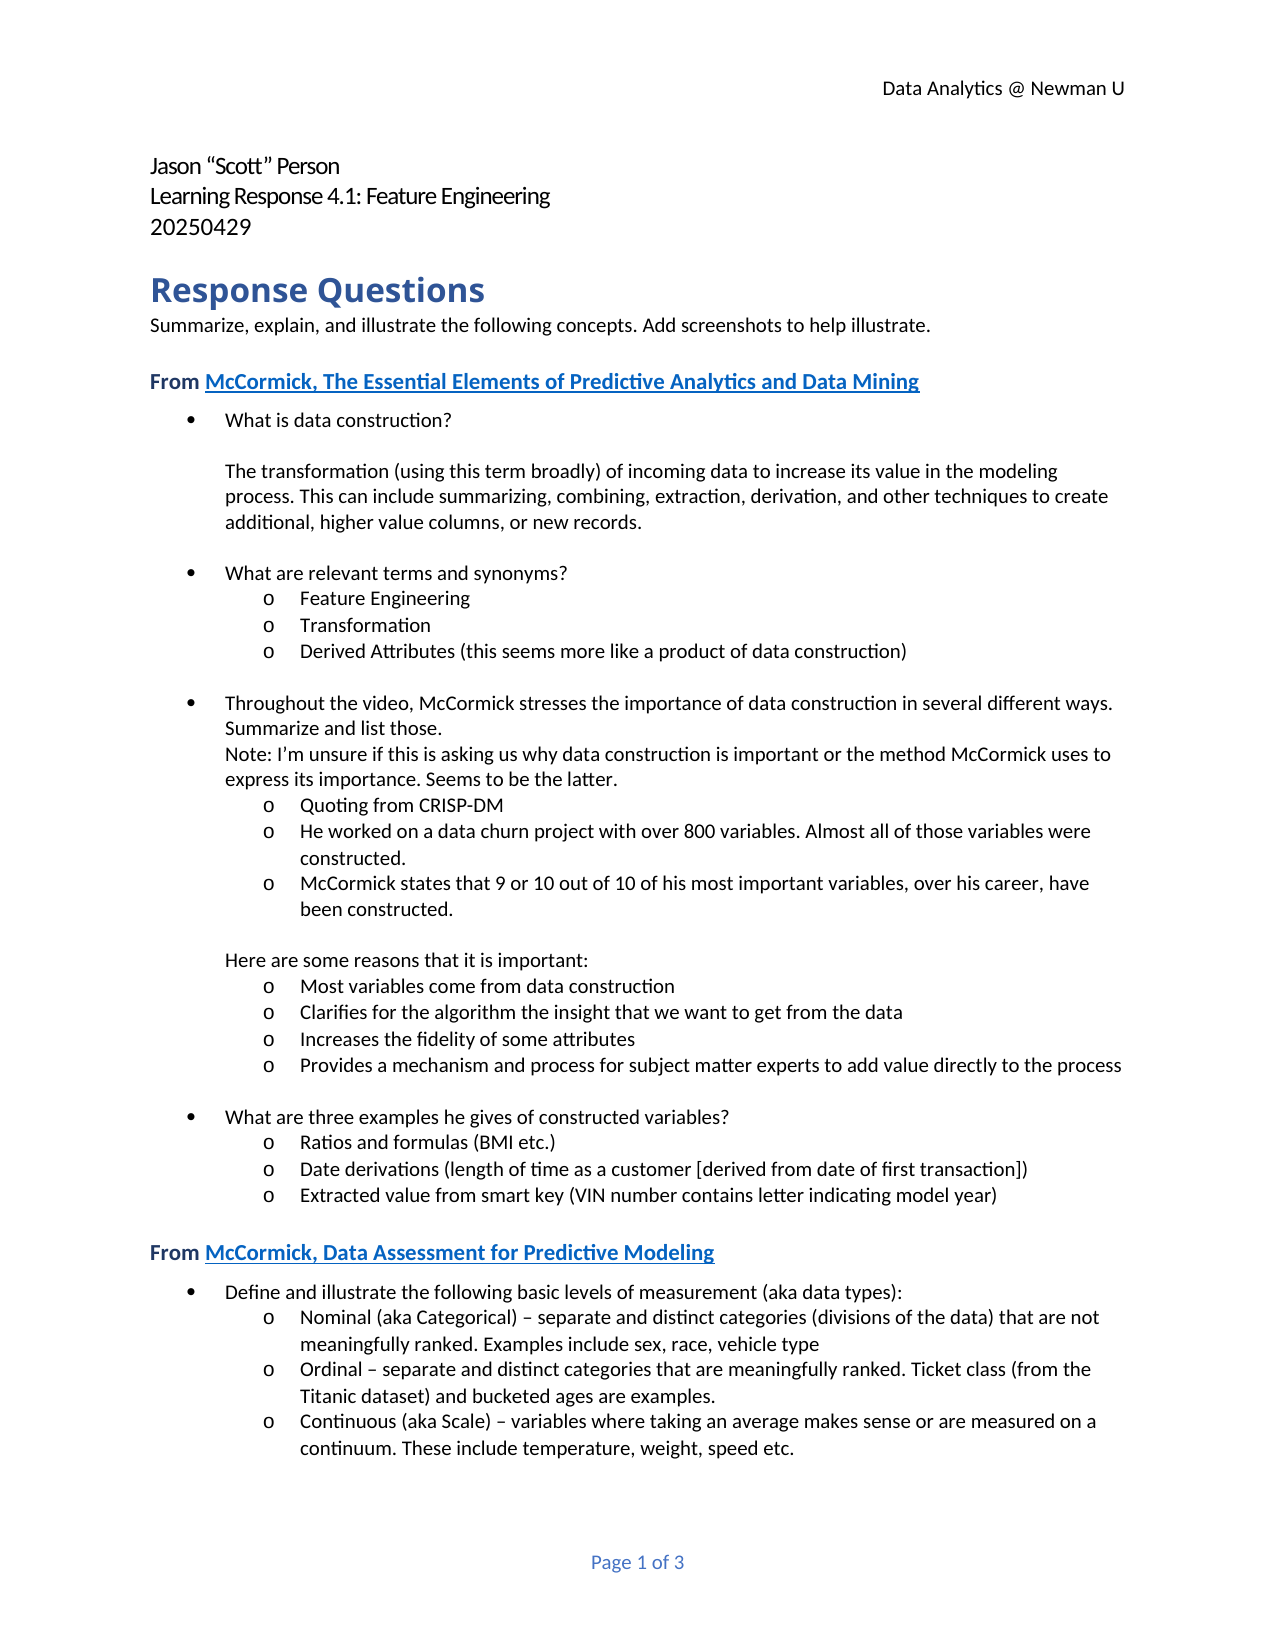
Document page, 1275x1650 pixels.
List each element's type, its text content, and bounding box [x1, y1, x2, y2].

list Here are some reasons that it is important: [225, 947, 1125, 973]
list Increases the fidelity of some attributes [262, 1026, 1125, 1052]
list Ordinal – separate and distinct categories that are meaningfully ranked. Ticket class (from the Titanic dataset) and bucketed ages are examples. [262, 1356, 1125, 1408]
list Quoting from CRISP-DM [262, 792, 1125, 818]
list Provides a mechanism and process for subject matter experts to add value directly to the process [262, 1052, 1125, 1079]
list Throughout the video, McCormick stresses the importance of data construction in several different ways. Summarize and list those. [187, 690, 1125, 741]
list Continuous (aka Scale) – variables where taking an average makes sense or are measured on a continuum. These include temperature, weight, speed etc. [262, 1408, 1125, 1486]
subtitle Response Questions [150, 267, 1125, 312]
text Summarize, explain, and illustrate the following concepts. Add screenshots to help illustrate. [150, 312, 1125, 337]
list Nominal (aka Categorical) – separate and distinct categories (divisions of the data) that are not meaningfully ranked. Examples include sex, race, vehicle type [262, 1304, 1125, 1356]
list Clarifies for the algorithm the insight that we want to get from the data [262, 999, 1125, 1026]
list Feature Engineering [262, 585, 1125, 612]
list McCormick states that 9 or 10 out of 10 of his most important variables, over his career, have been constructed. [262, 870, 1125, 922]
subtitle From McCormick, The Essential Elements of Predictive Analytics and Data Mining [150, 367, 1125, 395]
title Jason “Scott” Person [150, 150, 1125, 181]
list Transformation [262, 612, 1125, 638]
list Extracted value from smart key (VIN number contains letter indicating model year) [262, 1182, 1125, 1209]
subtitle From McCormick, Data Assessment for Predictive Modeling [150, 1238, 1125, 1267]
list He worked on a data churn project with over 800 variables. Almost all of those variables were constructed. [262, 818, 1125, 870]
list Define and illustrate the following basic levels of measurement (aka data types): [187, 1279, 1125, 1304]
list Most variables come from data construction [262, 973, 1125, 999]
list What are relevant terms and synonyms? [187, 560, 1125, 585]
text Note: I’m unsure if this is asking us why data construction is important or the method McCormick uses to express its importance. Seems to be the latter. [225, 741, 1125, 792]
list Date derivations (length of time as a customer [derived from date of first transaction]) [262, 1156, 1125, 1182]
list The transformation (using this term broadly) of incoming data to increase its value in the modeling process. This can include summarizing, combining, extraction, derivation, and other techniques to create additional, higher value columns, or new records. [225, 458, 1125, 534]
list Ratios and formulas (BMI etc.) [262, 1129, 1125, 1156]
text 20250429 [150, 211, 1125, 242]
list Derived Attributes (this seems more like a product of data construction) [262, 638, 1125, 665]
list What is data construction? [187, 407, 1125, 433]
title Learning Response 4.1: Feature Engineering [150, 181, 1125, 211]
list What are three examples he gives of constructed variables? [187, 1104, 1125, 1129]
